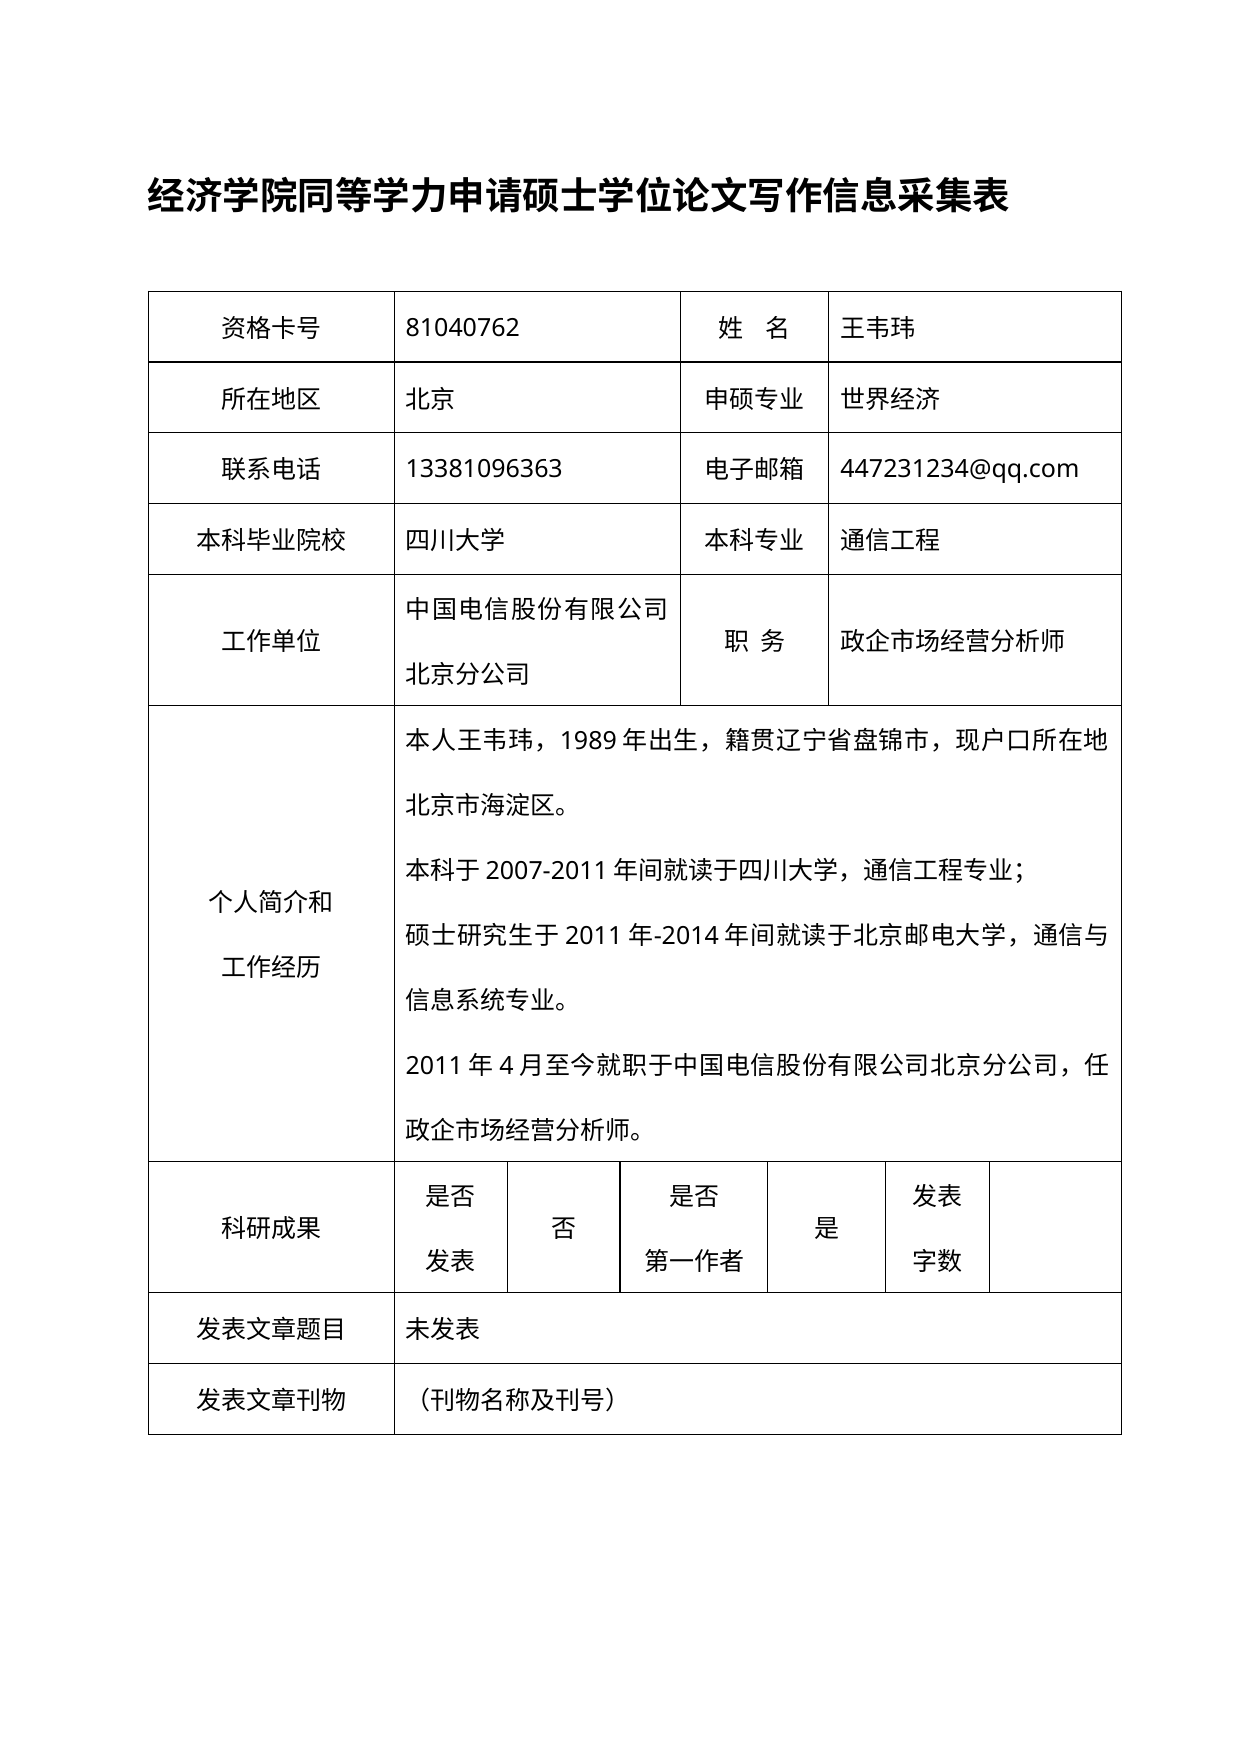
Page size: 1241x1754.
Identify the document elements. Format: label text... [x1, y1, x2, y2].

table_cell 北京 [395, 363, 680, 432]
table_cell 未发表 [395, 1293, 1121, 1363]
table_cell 否 [508, 1162, 619, 1292]
table_cell （刊物名称及刊号） [395, 1364, 1121, 1434]
table_cell 电子邮箱 [681, 433, 828, 503]
table_cell 所在地区 [149, 363, 394, 432]
table_cell 四川大学 [395, 504, 680, 574]
table_cell [990, 1162, 1121, 1292]
table_cell 发表 字数 [886, 1162, 989, 1292]
table_header 王韦玮 [829, 292, 1121, 361]
table_cell 是否 发表 [395, 1162, 507, 1292]
table_cell 联系电话 [149, 433, 394, 503]
table_cell 个人简介和 工作经历 [149, 706, 394, 1161]
table_header 姓 名 [681, 292, 828, 361]
table_cell 447231234@qq.com [829, 433, 1121, 503]
table_cell 世界经济 [829, 363, 1121, 432]
table_cell 发表文章题目 [149, 1293, 394, 1363]
table_cell 本人王韦玮，1989年出生，籍贯辽宁省盘锦市，现户口所在地北京市海淀区。 本科于2007-2011年间就读于四川大学，通信工程专业； 硕士研究生于2011年-2014年间就读于北京邮电大学，通信与信息系统专业。 2011年4月至今就职于中国电信股份有限公司北京分公司，任政企市场经营分析师。 [395, 706, 1121, 1161]
table_cell 职 务 [681, 575, 828, 705]
table_cell 中国电信股份有限公司北京分公司 [395, 575, 680, 705]
table_cell 是否 第一作者 [621, 1162, 767, 1292]
table_cell 政企市场经营分析师 [829, 575, 1121, 705]
table_cell 通信工程 [829, 504, 1121, 574]
table_cell 申硕专业 [681, 363, 828, 432]
table_header 资格卡号 [149, 292, 394, 361]
table_header 81040762 [395, 292, 680, 361]
table_cell 是 [768, 1162, 885, 1292]
table_cell 本科专业 [681, 504, 828, 574]
table_cell 13381096363 [395, 433, 680, 503]
text 经济学院同等学力申请硕士学位论文写作信息采集表 [148, 161, 1122, 226]
table_cell 科研成果 [149, 1162, 394, 1292]
table_cell 工作单位 [149, 575, 394, 705]
table_cell 本科毕业院校 [149, 504, 394, 574]
table_cell 发表文章刊物 [149, 1364, 394, 1434]
